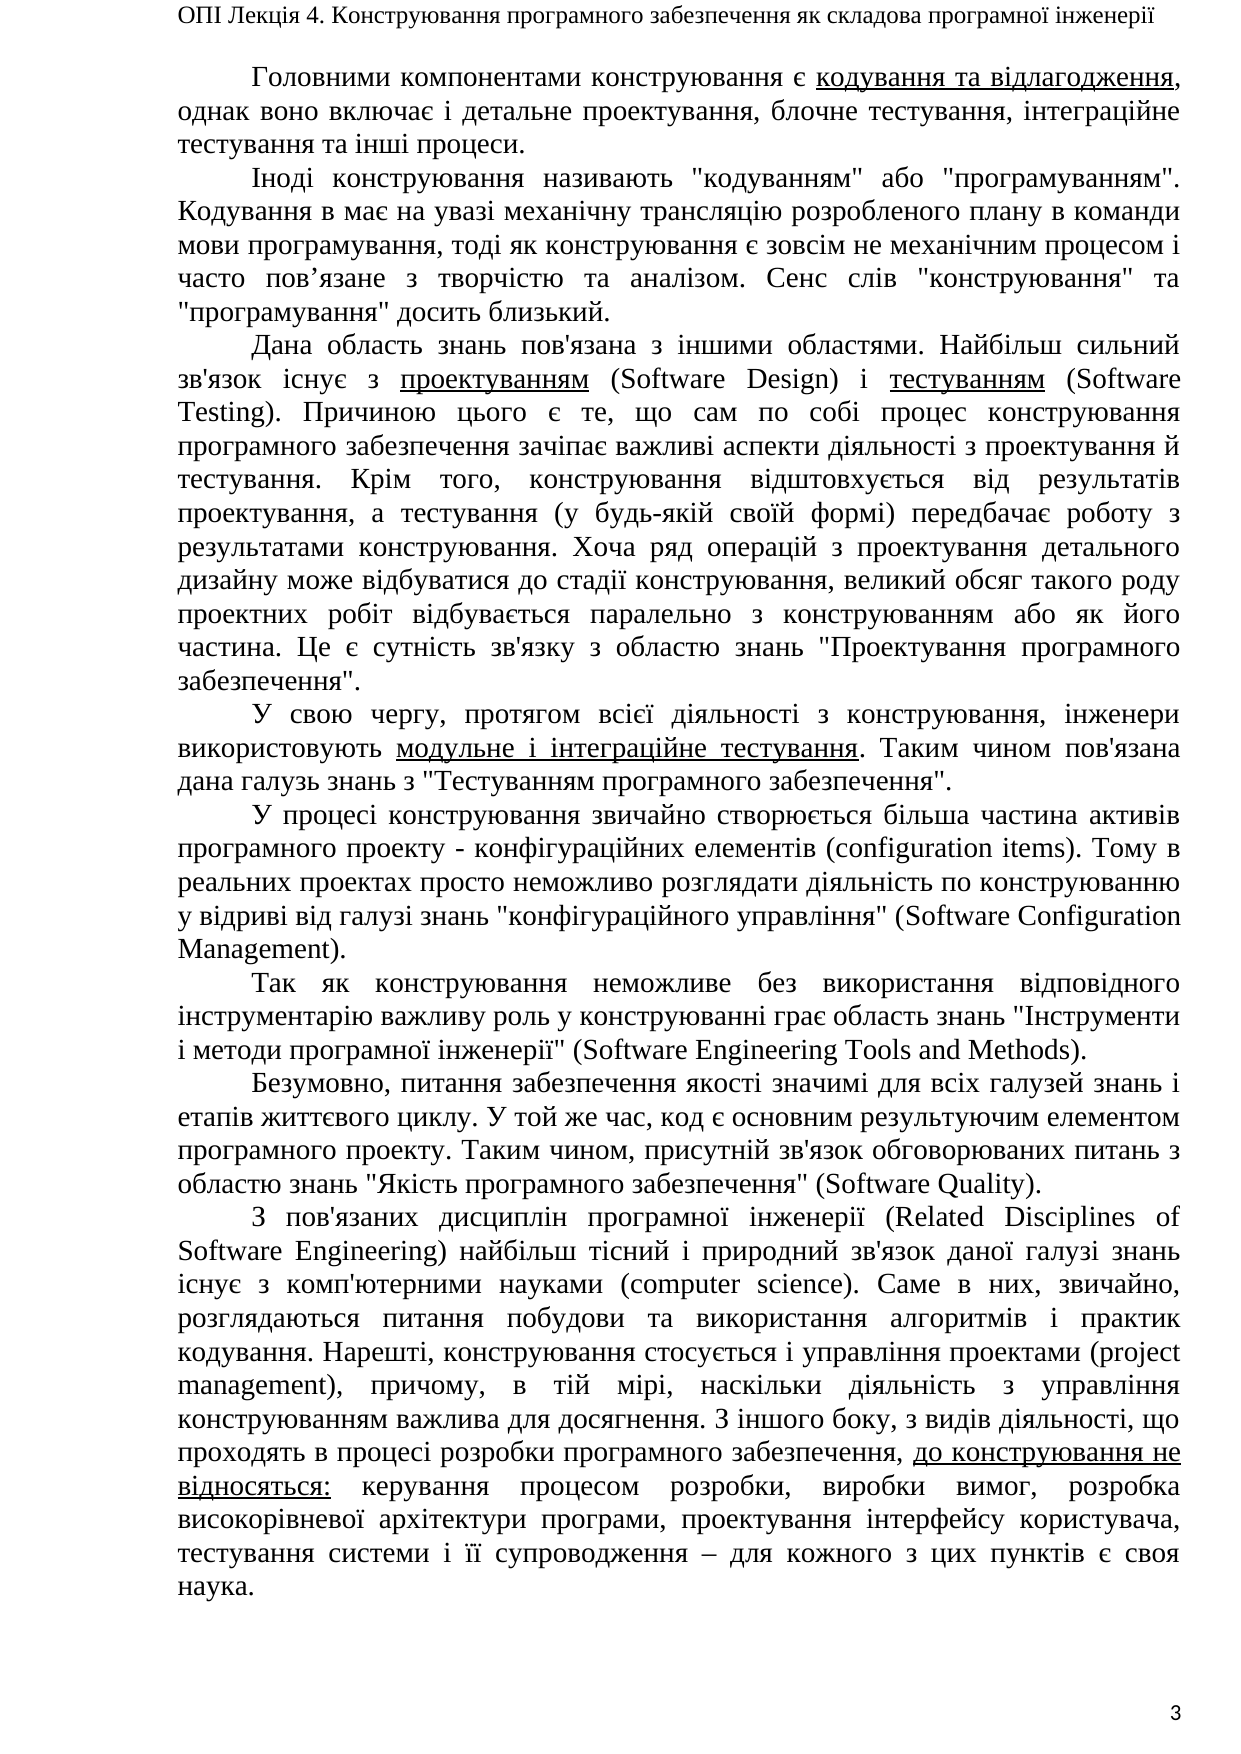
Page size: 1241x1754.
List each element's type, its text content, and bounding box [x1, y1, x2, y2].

text З пов'язаних дисциплін програмної інженерії (Related Disciplines of Software Engineering) найбільш тісний і природний зв'язок даної галузі знань існує з комп'ютерними науками (computer science). Саме в них, звичайно, розглядаються питання побудови та використання алгоритмів і практик кодування. Нарешті, конструювання стосується і управління проектами (project management), причому, в тій мірі, наскільки діяльність з управління конструюванням важлива для досягнення. З іншого боку, з видів діяльності, що проходять в процесі розробки програмного забезпечення, до конструювання не відносяться: керування процесом розробки, виробки вимог, розробка високорівневої архітектури програми, проектування інтерфейсу користувача, тестування системи і її супроводження – для кожного з цих пунктів є своя наука. [177, 1199, 1181, 1602]
text У свою чергу, протягом всієї діяльності з конструювання, інженери використовують модульне і інтеграційне тестування. Таким чином пов'язана дана галузь знань з "Тестуванням програмного забезпечення". [177, 696, 1181, 797]
text Головними компонентами конструювання є кодування та відлагодження, однак воно включає і детальне проектування, блочне тестування, інтеграційне тестування та інші процеси. [177, 59, 1181, 160]
text У процесі конструювання звичайно створюється більша частина активів програмного проекту - конфігураційних елементів (configuration items). Тому в реальних проектах просто неможливо розглядати діяльність по конструюванню у відриві від галузі знань "конфігураційного управління" (Software Configuration Management). [177, 797, 1181, 965]
text Безумовно, питання забезпечення якості значимі для всіх галузей знань і етапів життєвого циклу. У той же час, код є основним результуючим елементом програмного проекту. Таким чином, присутній зв'язок обговорюваних питань з областю знань "Якість програмного забезпечення" (Software Quality). [177, 1065, 1181, 1199]
text Так як конструювання неможливе без використання відповідного інструментарію важливу роль у конструюванні грає область знань "Інструменти і методи програмної інженерії" (Software Engineering Tools and Methods). [177, 965, 1181, 1065]
text Дана область знань пов'язана з іншими областями. Найбільш сильний зв'язок існує з проектуванням (Software Design) і тестуванням (Software Testing). Причиною цього є те, що сам по собі процес конструювання програмного забезпечення зачіпає важливі аспекти діяльності з проектування й тестування. Крім того, конструювання відштовхується від результатів проектування, а тестування (у будь-якій своїй формі) передбачає роботу з результатами конструювання. Хоча ряд операцій з проектування детального дизайну може відбуватися до стадії конструювання, великий обсяг такого роду проектних робіт відбувається паралельно з конструюванням або як його частина. Це є сутність зв'язку з областю знань "Проектування програмного забезпечення". [177, 327, 1181, 696]
text Іноді конструювання називають "кодуванням" або "програмуванням". Кодування в має на увазі механічну трансляцію розробленого плану в команди мови програмування, тоді як конструювання є зовсім не механічним процесом і часто пов’язане з творчістю та аналізом. Сенс слів "конструювання" та "програмування" досить близький. [177, 160, 1181, 327]
